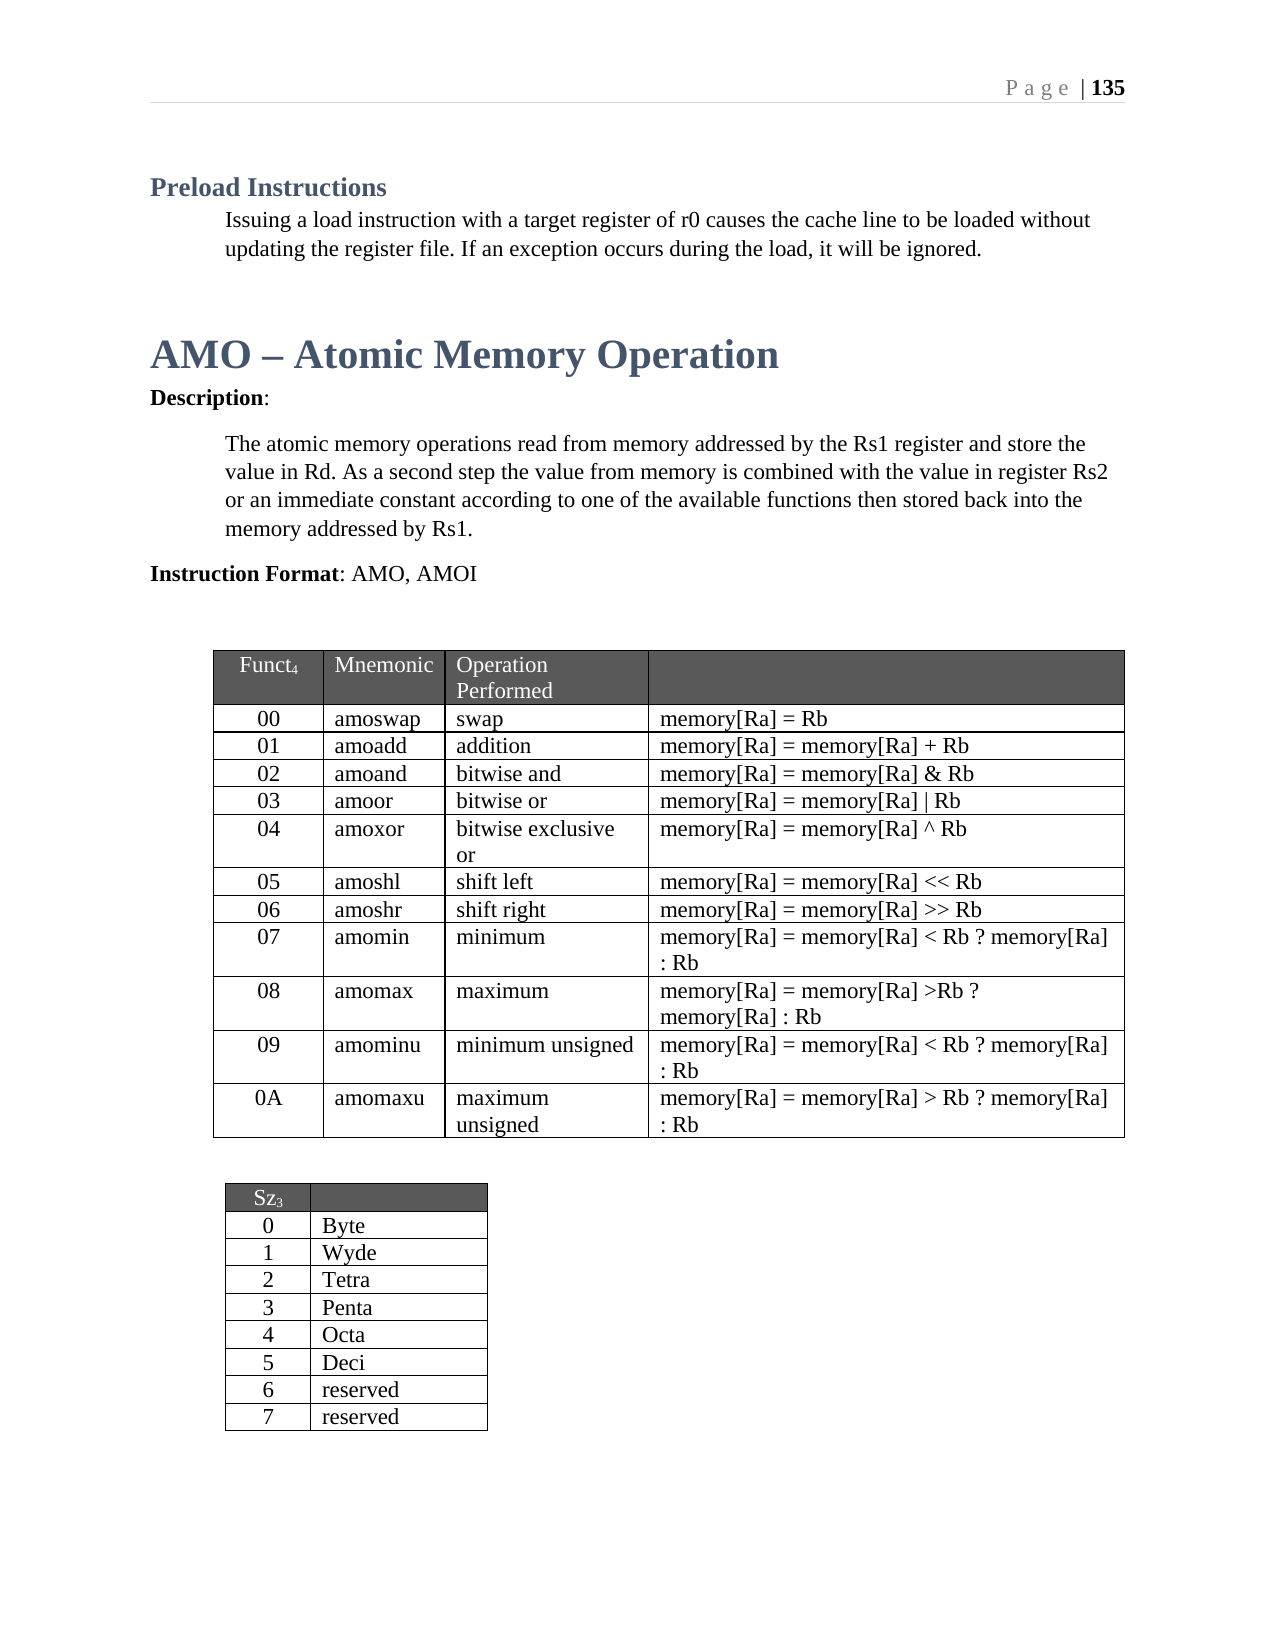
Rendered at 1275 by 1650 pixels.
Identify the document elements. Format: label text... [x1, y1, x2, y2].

subtitle AMO – Atomic Memory Operation [150, 329, 1125, 377]
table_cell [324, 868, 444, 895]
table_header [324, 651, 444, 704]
text Issuing a load instruction with a target register of r0 causes the cache line to be loaded without updating the register file. If an exception occurs during the load, it will be ignored. [225, 207, 1125, 261]
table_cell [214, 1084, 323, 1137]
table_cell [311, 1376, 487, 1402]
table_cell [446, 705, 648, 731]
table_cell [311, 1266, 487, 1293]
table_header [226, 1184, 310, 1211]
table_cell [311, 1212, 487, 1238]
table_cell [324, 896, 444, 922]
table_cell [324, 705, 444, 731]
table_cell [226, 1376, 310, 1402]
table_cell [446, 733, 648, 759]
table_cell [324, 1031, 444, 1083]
subtitle Preload Instructions [150, 171, 1125, 202]
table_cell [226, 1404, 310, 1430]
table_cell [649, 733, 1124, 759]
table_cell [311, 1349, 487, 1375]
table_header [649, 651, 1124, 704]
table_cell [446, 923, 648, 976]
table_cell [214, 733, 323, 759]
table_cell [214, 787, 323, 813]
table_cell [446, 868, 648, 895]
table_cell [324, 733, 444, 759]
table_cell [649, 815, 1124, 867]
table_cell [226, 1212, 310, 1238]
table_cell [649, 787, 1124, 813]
text Description: [150, 384, 1125, 411]
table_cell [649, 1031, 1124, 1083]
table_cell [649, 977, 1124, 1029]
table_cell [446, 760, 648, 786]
text The atomic memory operations read from memory addressed by the Rs1 register and store the value in Rd. As a second step the value from memory is combined with the value in register Rs2 or an immediate constant according to one of the available functions then stored back into the memory addressed by Rs1. [225, 429, 1125, 541]
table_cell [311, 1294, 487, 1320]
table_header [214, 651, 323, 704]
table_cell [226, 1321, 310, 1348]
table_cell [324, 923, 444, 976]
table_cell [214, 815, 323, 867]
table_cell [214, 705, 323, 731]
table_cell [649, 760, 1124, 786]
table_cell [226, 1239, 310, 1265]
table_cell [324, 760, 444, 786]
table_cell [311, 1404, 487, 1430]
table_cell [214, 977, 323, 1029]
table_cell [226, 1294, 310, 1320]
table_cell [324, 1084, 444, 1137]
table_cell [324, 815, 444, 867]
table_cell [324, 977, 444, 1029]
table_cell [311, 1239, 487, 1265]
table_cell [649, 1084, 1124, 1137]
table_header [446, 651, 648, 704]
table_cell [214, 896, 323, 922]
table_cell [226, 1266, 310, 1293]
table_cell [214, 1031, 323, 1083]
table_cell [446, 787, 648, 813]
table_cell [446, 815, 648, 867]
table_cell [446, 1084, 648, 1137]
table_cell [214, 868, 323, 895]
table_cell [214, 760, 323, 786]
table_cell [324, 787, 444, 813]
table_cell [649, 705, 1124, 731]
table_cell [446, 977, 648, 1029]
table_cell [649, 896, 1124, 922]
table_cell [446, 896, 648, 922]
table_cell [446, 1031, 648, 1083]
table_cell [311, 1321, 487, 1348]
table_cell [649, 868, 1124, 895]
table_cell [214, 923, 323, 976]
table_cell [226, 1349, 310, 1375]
text Instruction Format: AMO, AMOI [150, 560, 1125, 586]
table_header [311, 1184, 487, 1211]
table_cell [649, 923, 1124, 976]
